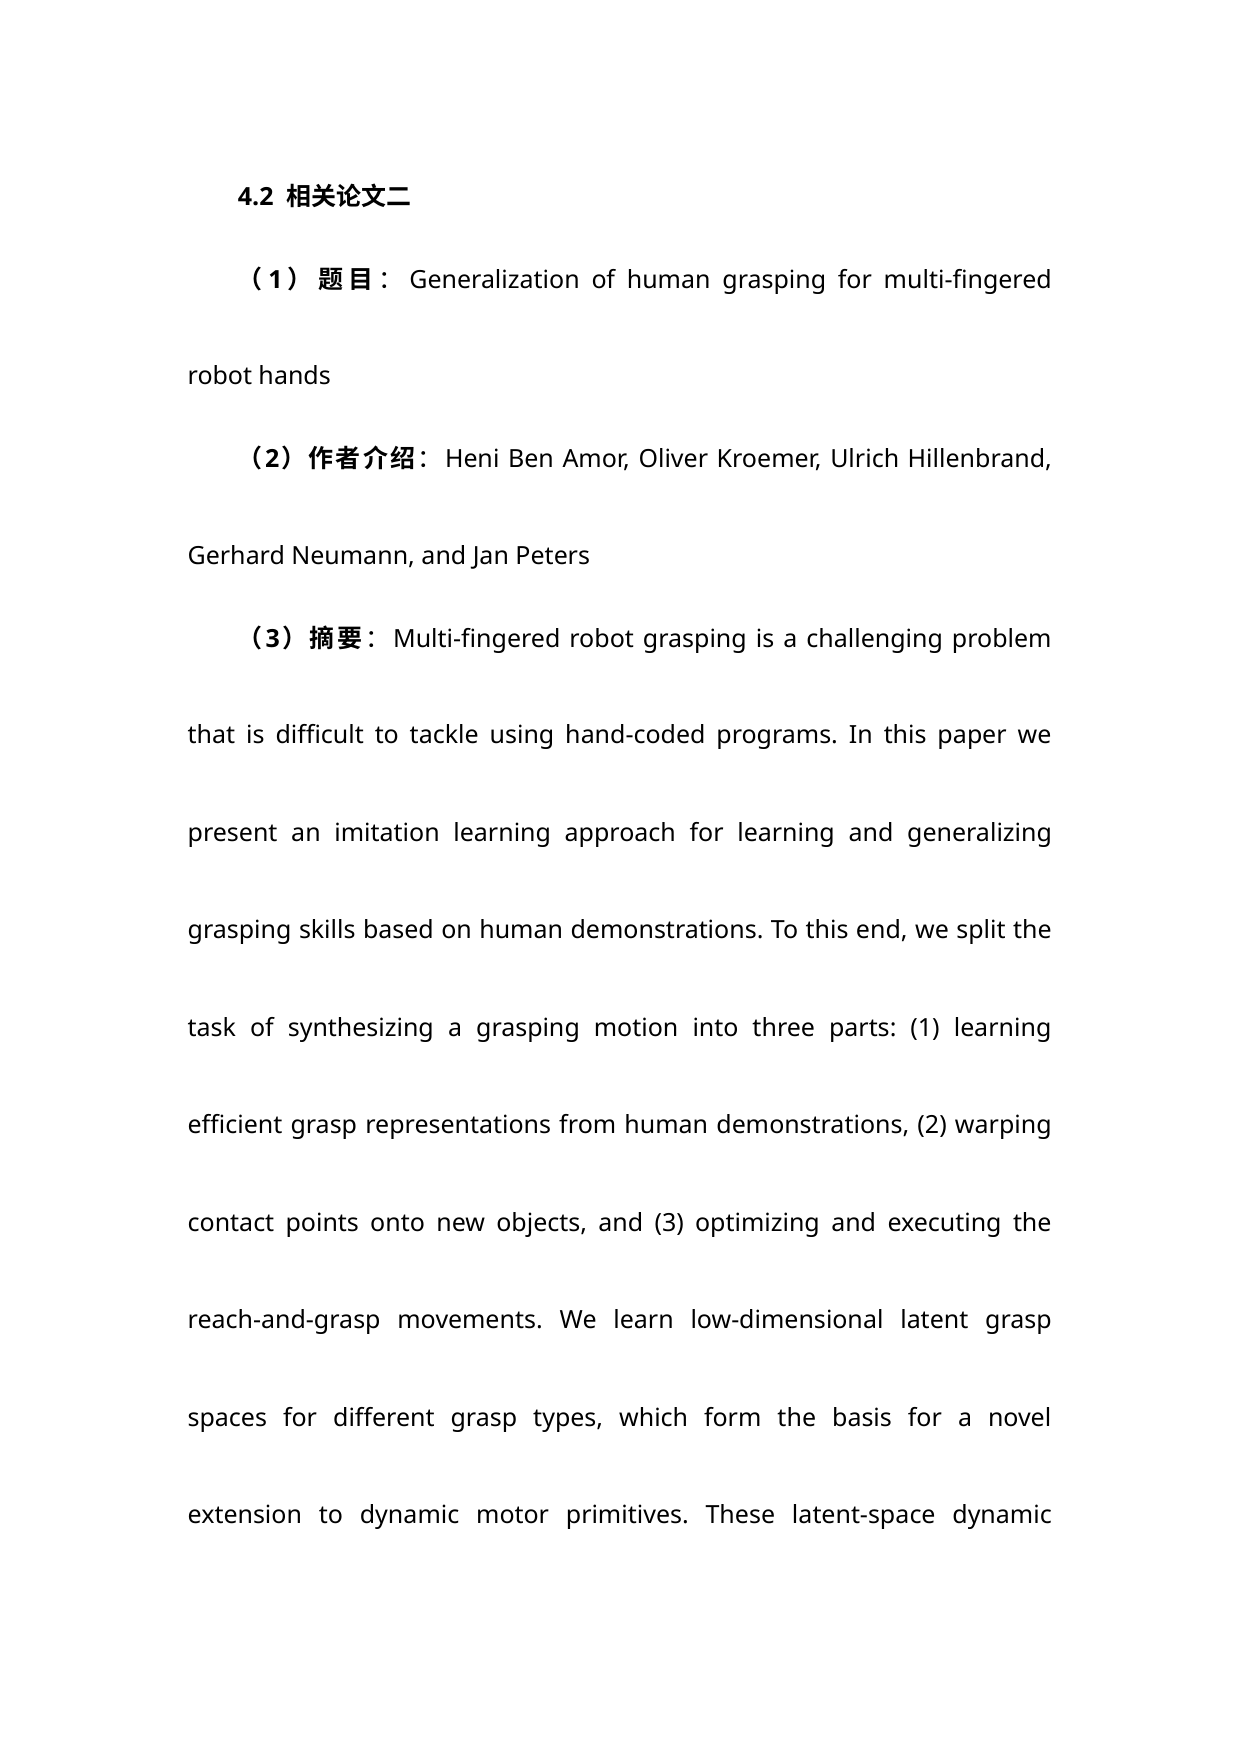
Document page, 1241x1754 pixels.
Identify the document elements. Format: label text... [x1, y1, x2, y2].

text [187, 604, 1053, 1547]
text （2）作者介绍：Heni Ben Amor, Oliver Kroemer, Ulrich Hillenbrand, Gerhard Neumann, and Jan Peters [187, 424, 1053, 587]
text （1）题目：Generalization of human grasping for multi-fingered robot hands [187, 245, 1053, 408]
text 4.2 相关论文二 [187, 162, 1053, 227]
